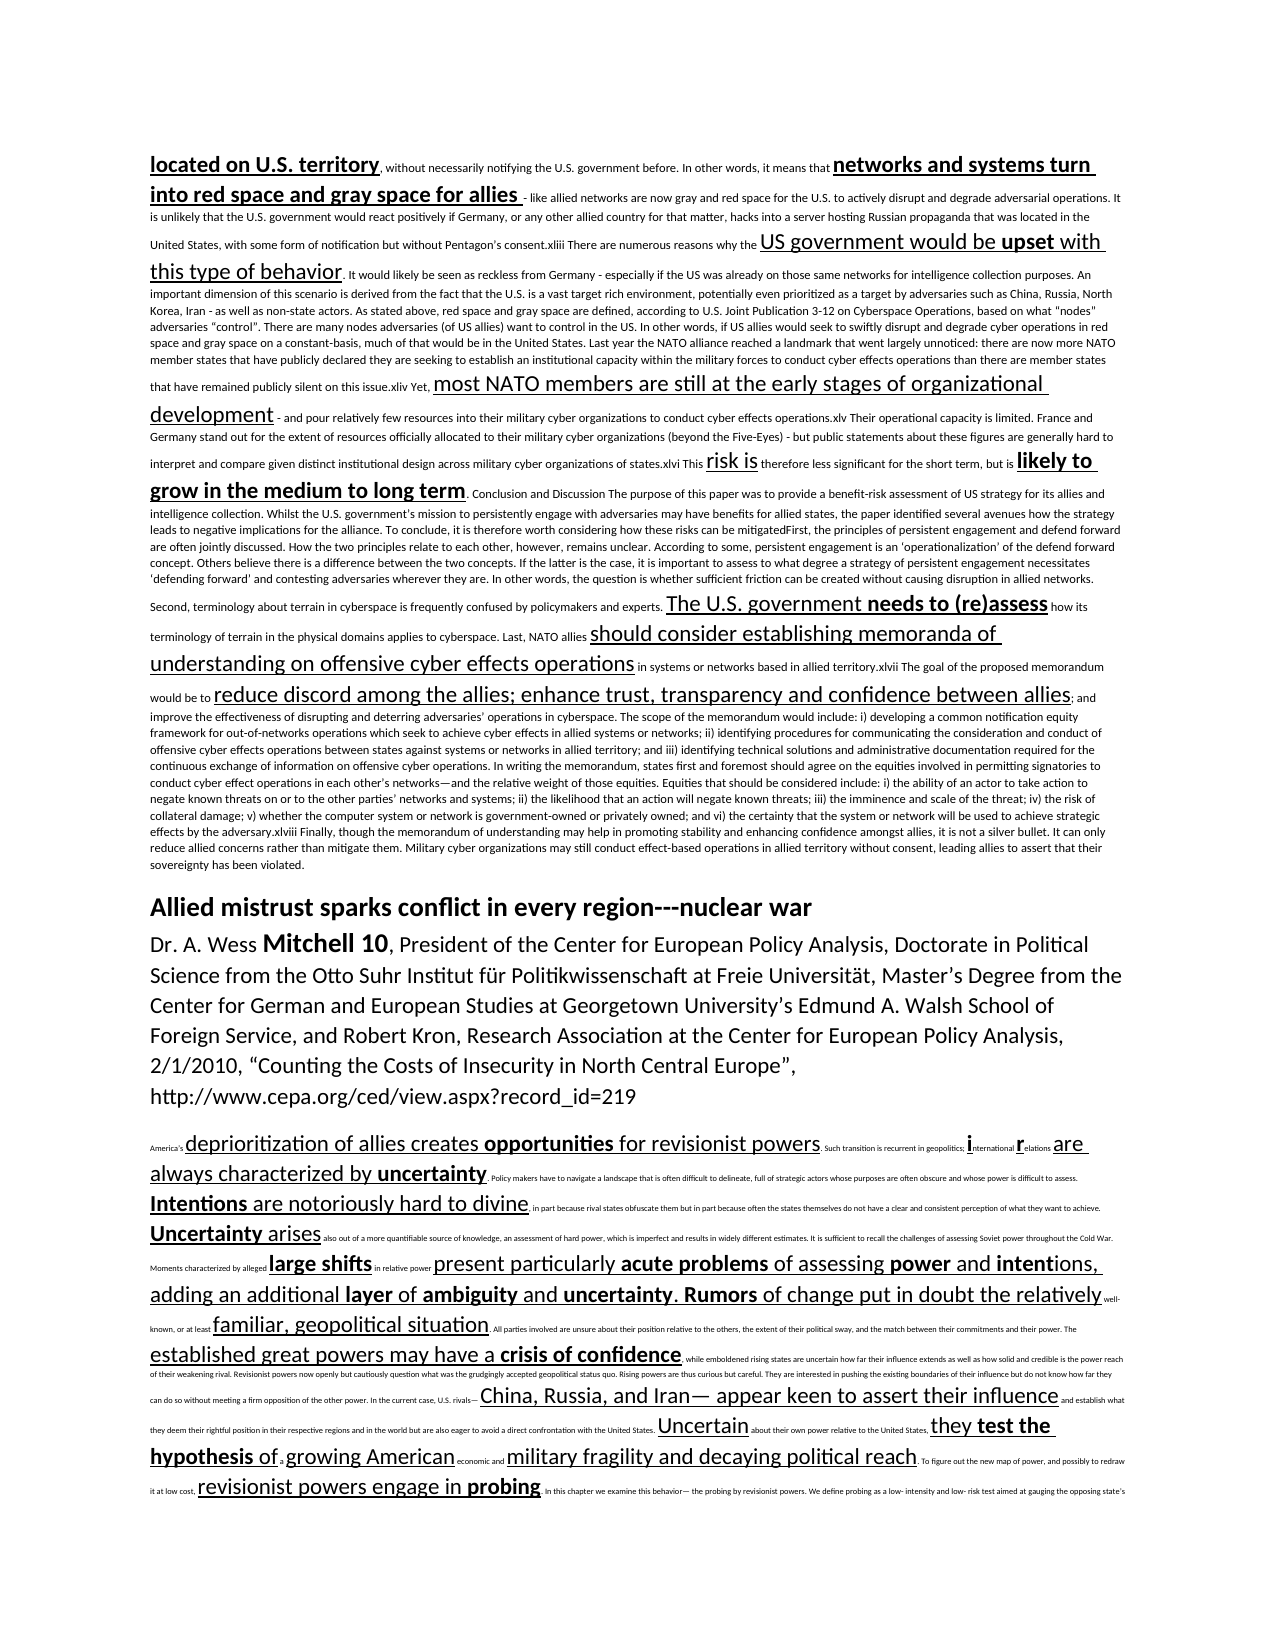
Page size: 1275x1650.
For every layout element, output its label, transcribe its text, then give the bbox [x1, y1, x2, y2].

subtitle Allied mistrust sparks conflict in every region---nuclear war [150, 890, 1125, 923]
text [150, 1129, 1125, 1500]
text Dr. A. Wess Mitchell 10, President of the Center for European Policy Analysis, Doctorate in Political Science from the Otto Suhr Institut für Politikwissenschaft at Freie Universität, Master’s Degree from the Center for German and European Studies at Georgetown University’s Edmund A. Walsh School of Foreign Service, and Robert Kron, Research Association at the Center for European Policy Analysis, 2/1/2010, “Counting the Costs of Insecurity in North Central Europe”, http://www.cepa.org/ced/view.aspx?record_id=219 [150, 926, 1125, 1110]
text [150, 150, 1125, 872]
